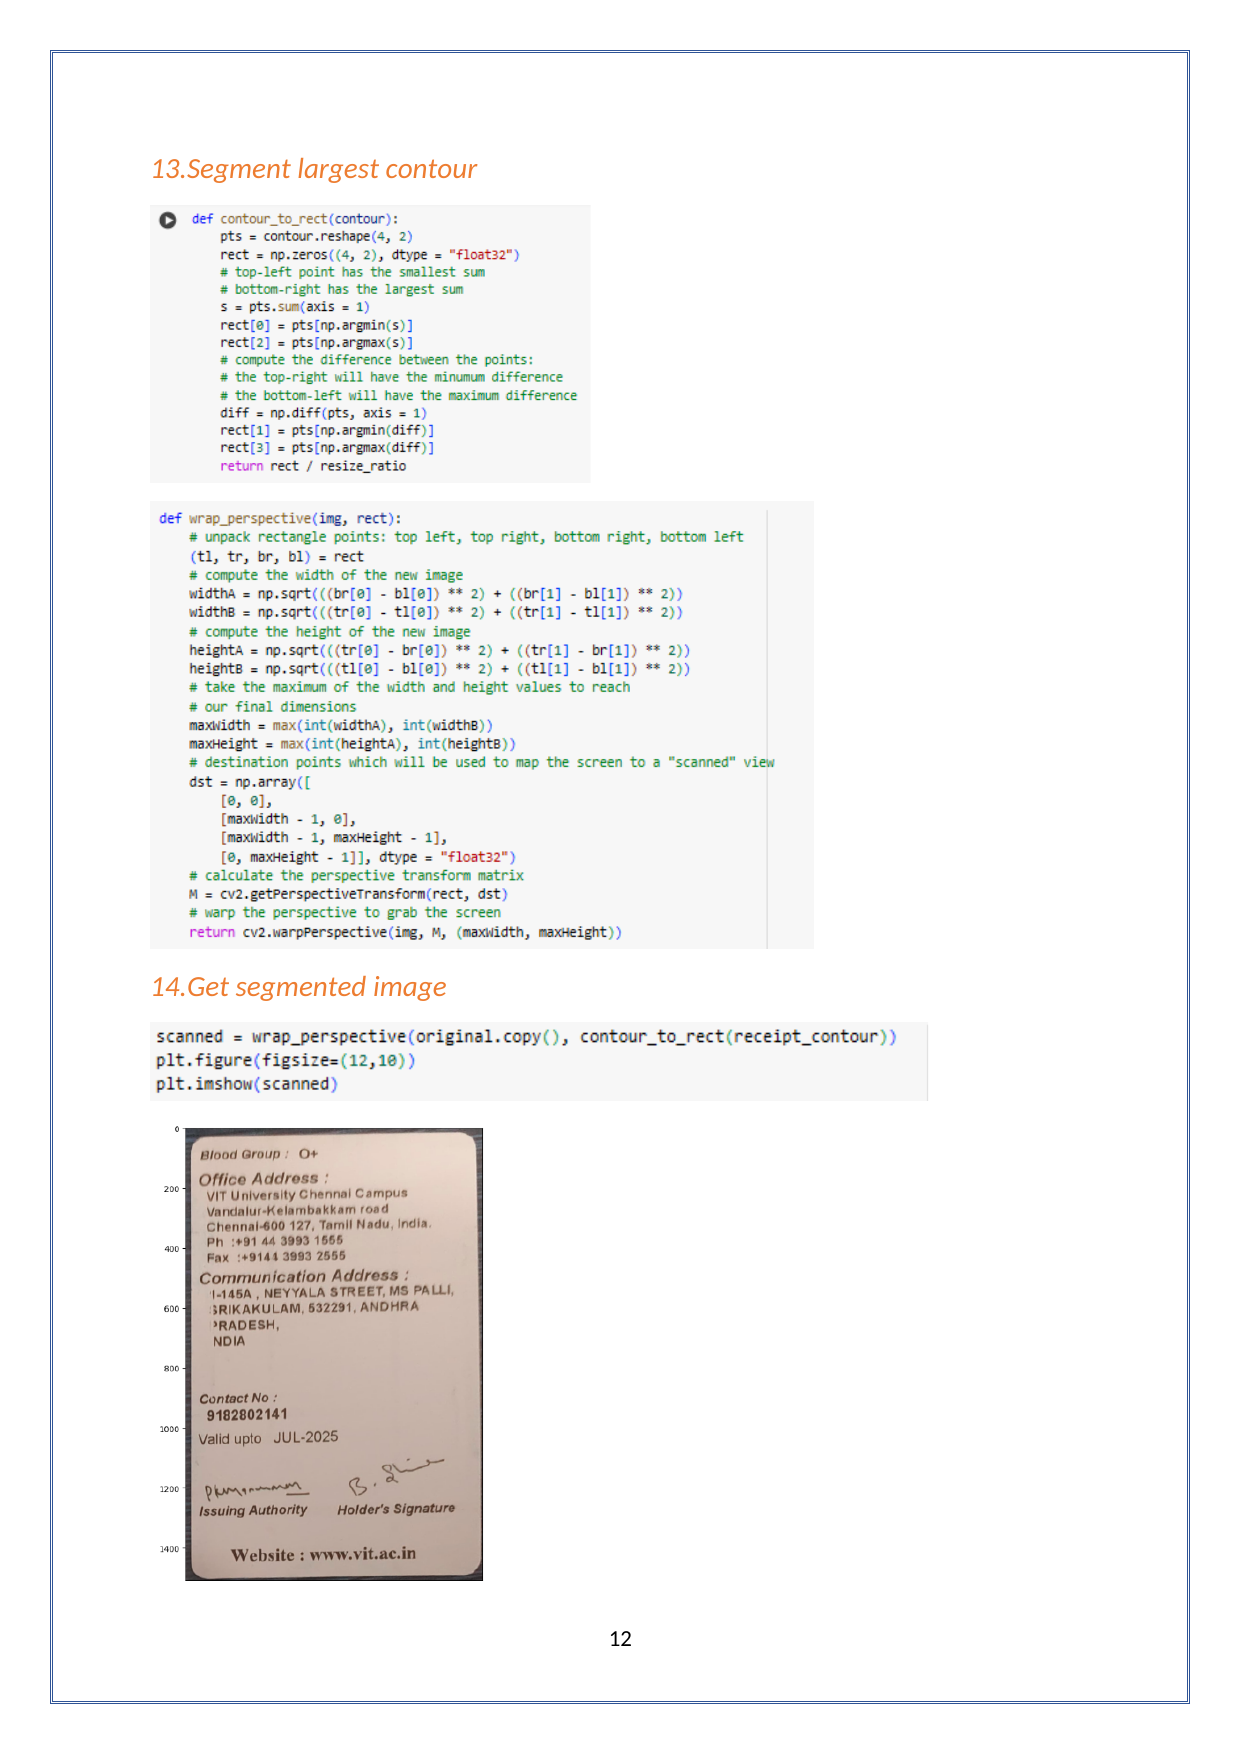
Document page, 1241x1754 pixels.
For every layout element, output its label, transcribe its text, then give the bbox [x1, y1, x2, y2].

picture [150, 1119, 511, 1581]
picture [150, 501, 814, 949]
text 14.Get segmented image [150, 968, 1090, 1003]
text 13.Segment largest contour [150, 150, 1090, 186]
picture [150, 205, 591, 483]
picture [150, 1022, 929, 1101]
